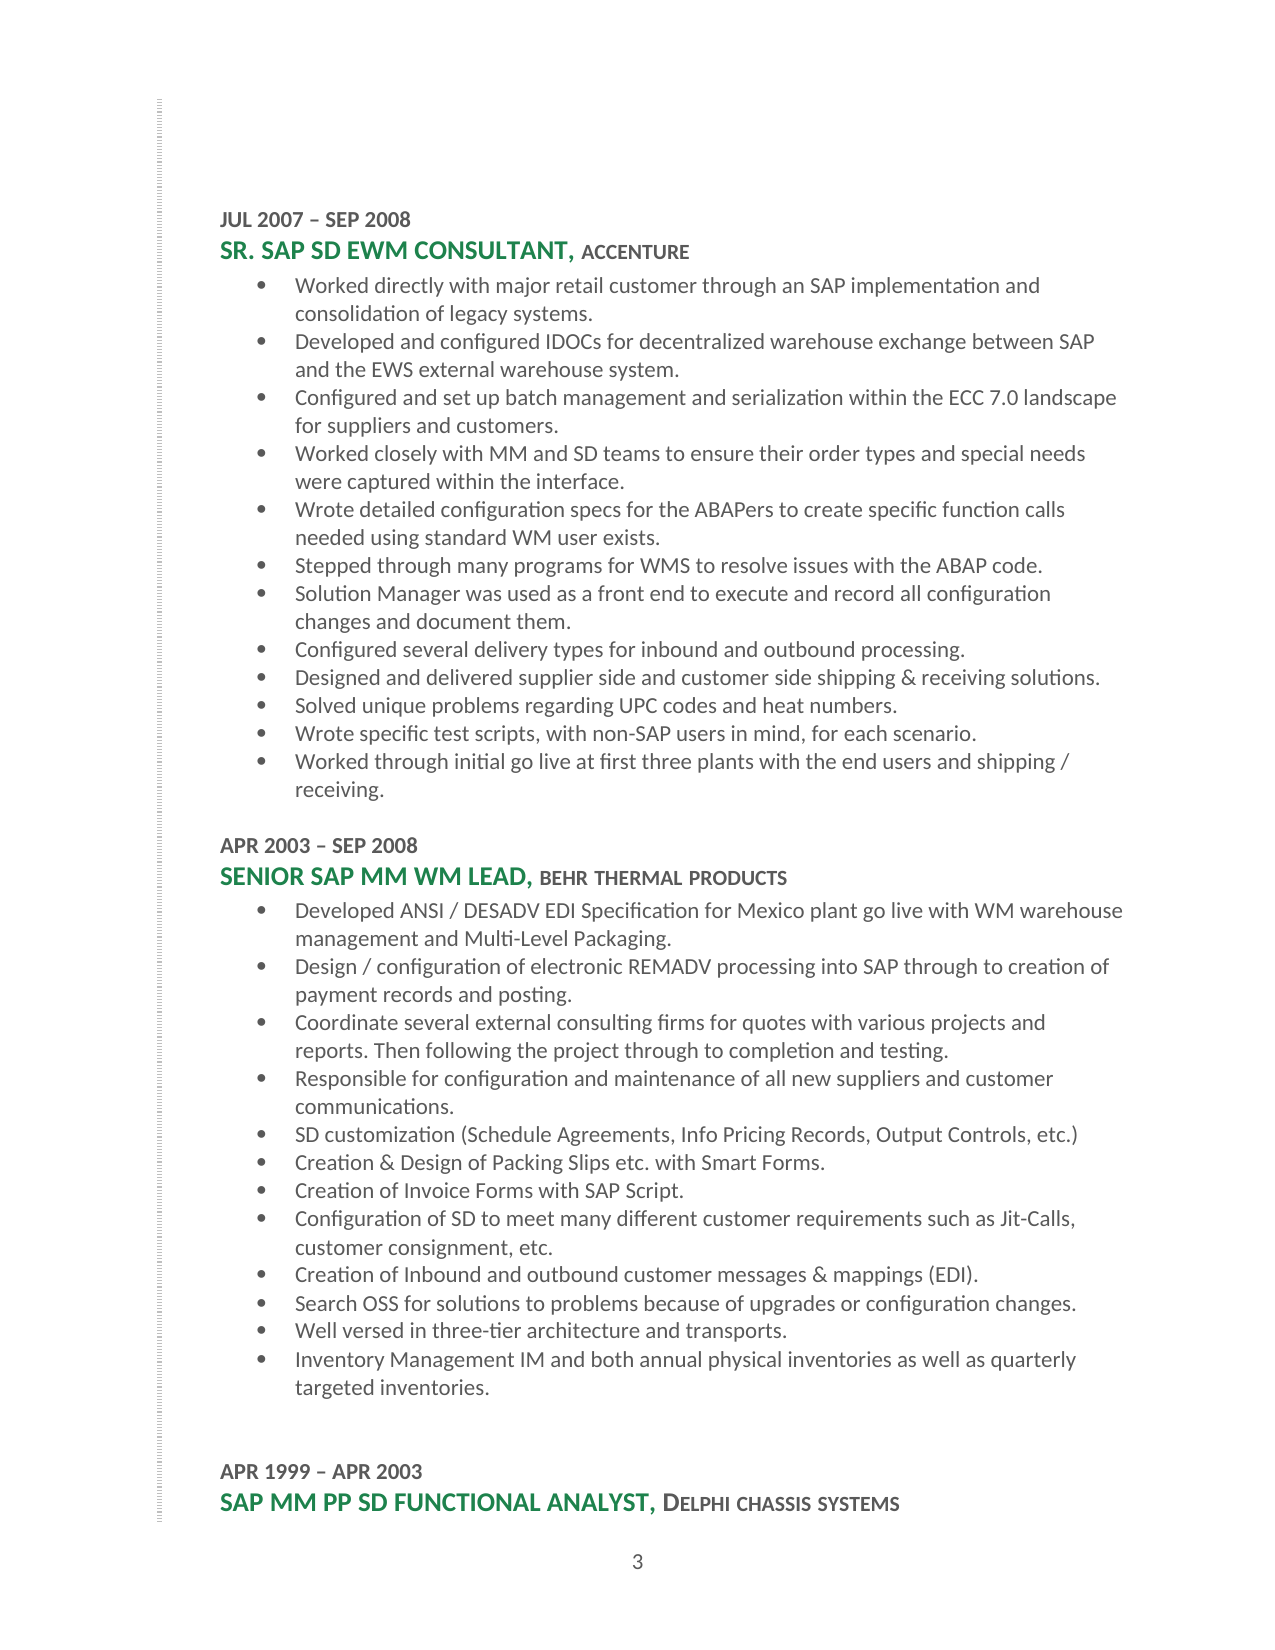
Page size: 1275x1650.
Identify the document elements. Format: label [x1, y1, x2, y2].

table_cell [160, 99, 1125, 1522]
